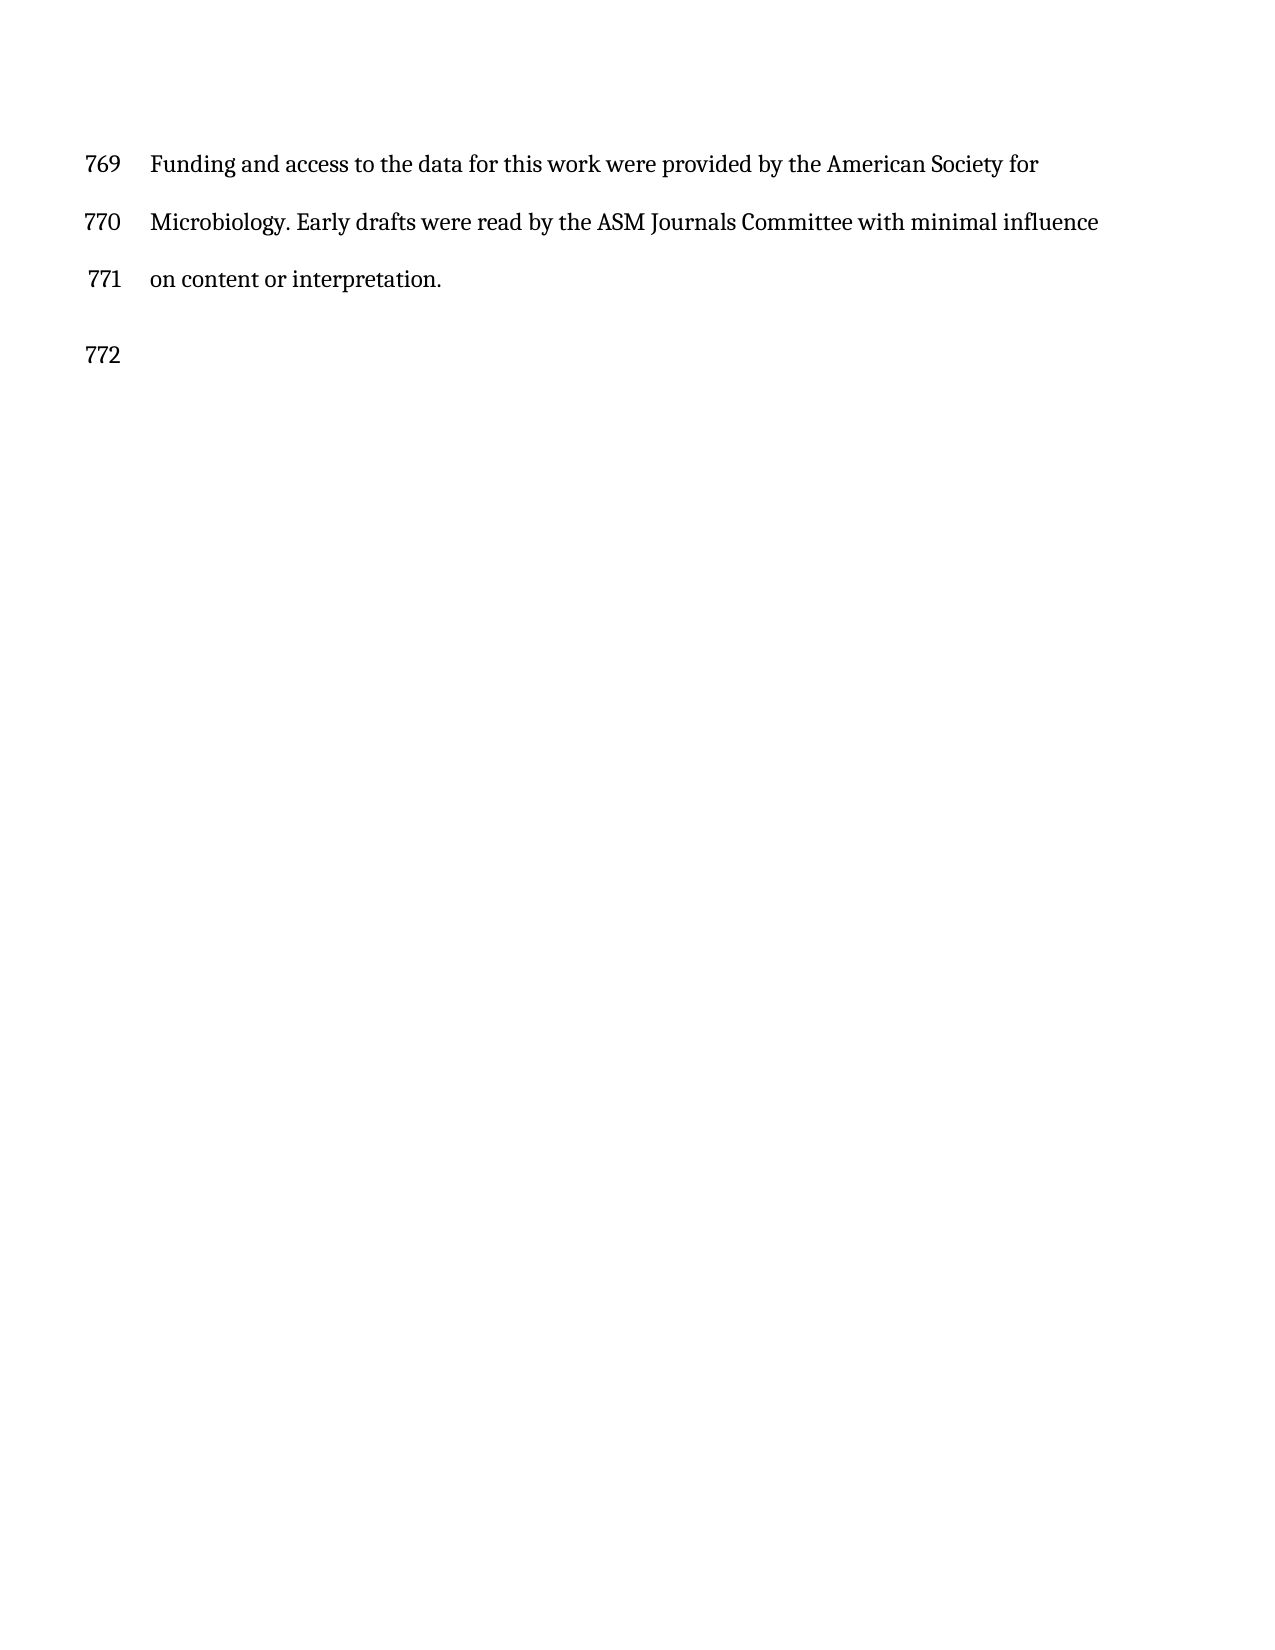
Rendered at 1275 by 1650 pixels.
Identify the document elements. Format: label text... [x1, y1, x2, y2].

text Funding and access to the data for this work were provided by the American Society for Microbiology. Early drafts were read by the ASM Journals Committee with minimal influence on content or interpretation. [150, 150, 1125, 294]
